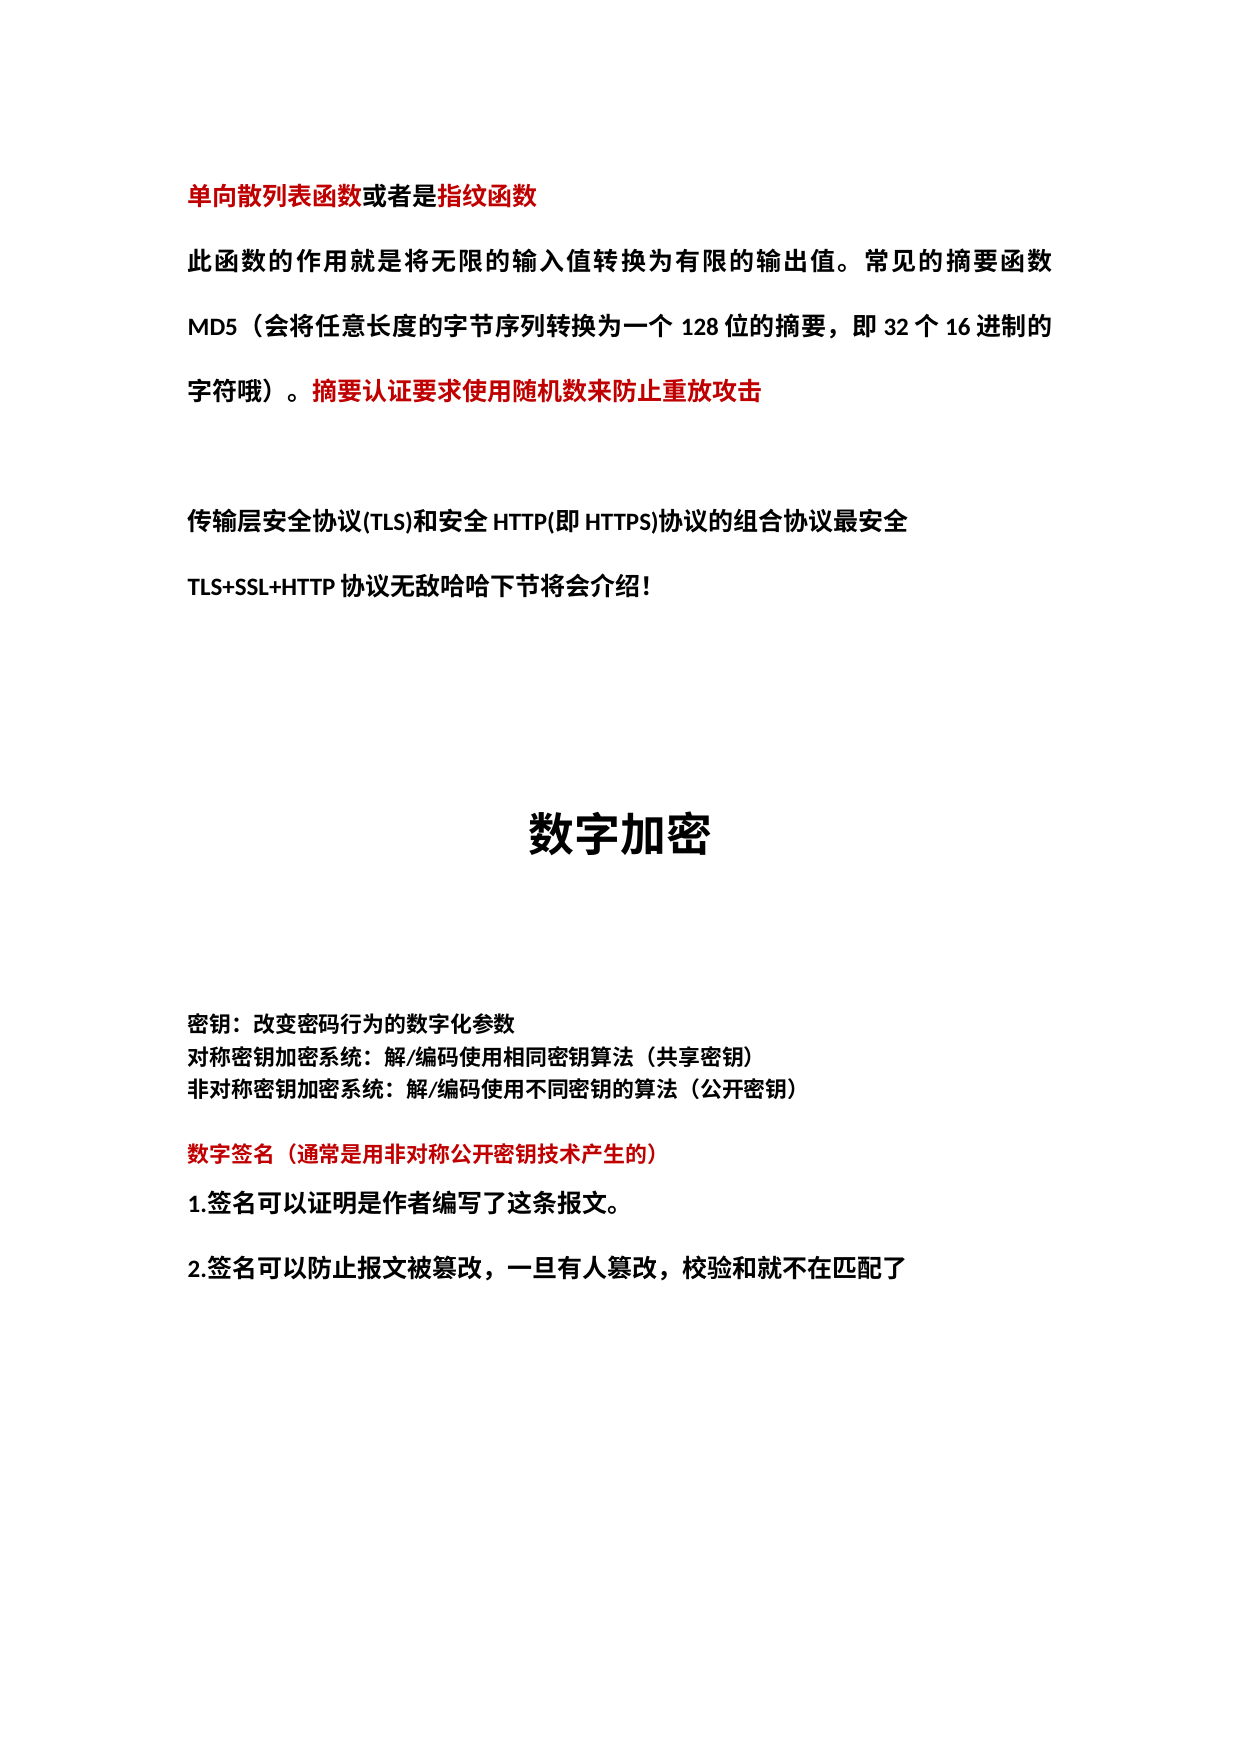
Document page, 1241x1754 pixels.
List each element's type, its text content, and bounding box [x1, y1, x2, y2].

text 数字签名（通常是用非对称公开密钥技术产生的） [187, 1137, 1053, 1169]
text TLS+SSL+HTTP协议无敌哈哈下节将会介绍！ [187, 552, 1053, 617]
text 对称密钥加密系统：解/编码使用相同密钥算法（共享密钥） [187, 1039, 1053, 1072]
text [187, 162, 1053, 227]
text 密钥：改变密码行为的数字化参数 [187, 1007, 1053, 1039]
text 1.签名可以证明是作者编写了这条报文。 [187, 1169, 1053, 1234]
text 2.签名可以防止报文被篡改，一旦有人篡改，校验和就不在匹配了 [187, 1234, 1053, 1299]
text 此函数的作用就是将无限的输入值转换为有限的输出值。常见的摘要函数MD5（会将任意长度的字节序列转换为一个128位的摘要，即32个16进制的字符哦）。摘要认证要求使用随机数来防止重放攻击 [187, 227, 1053, 422]
text 非对称密钥加密系统：解/编码使用不同密钥的算法（公开密钥） [187, 1072, 1053, 1104]
text 传输层安全协议(TLS)和安全HTTP(即HTTPS)协议的组合协议最安全 [187, 487, 1053, 552]
subtitle 数字加密 [187, 782, 1053, 880]
